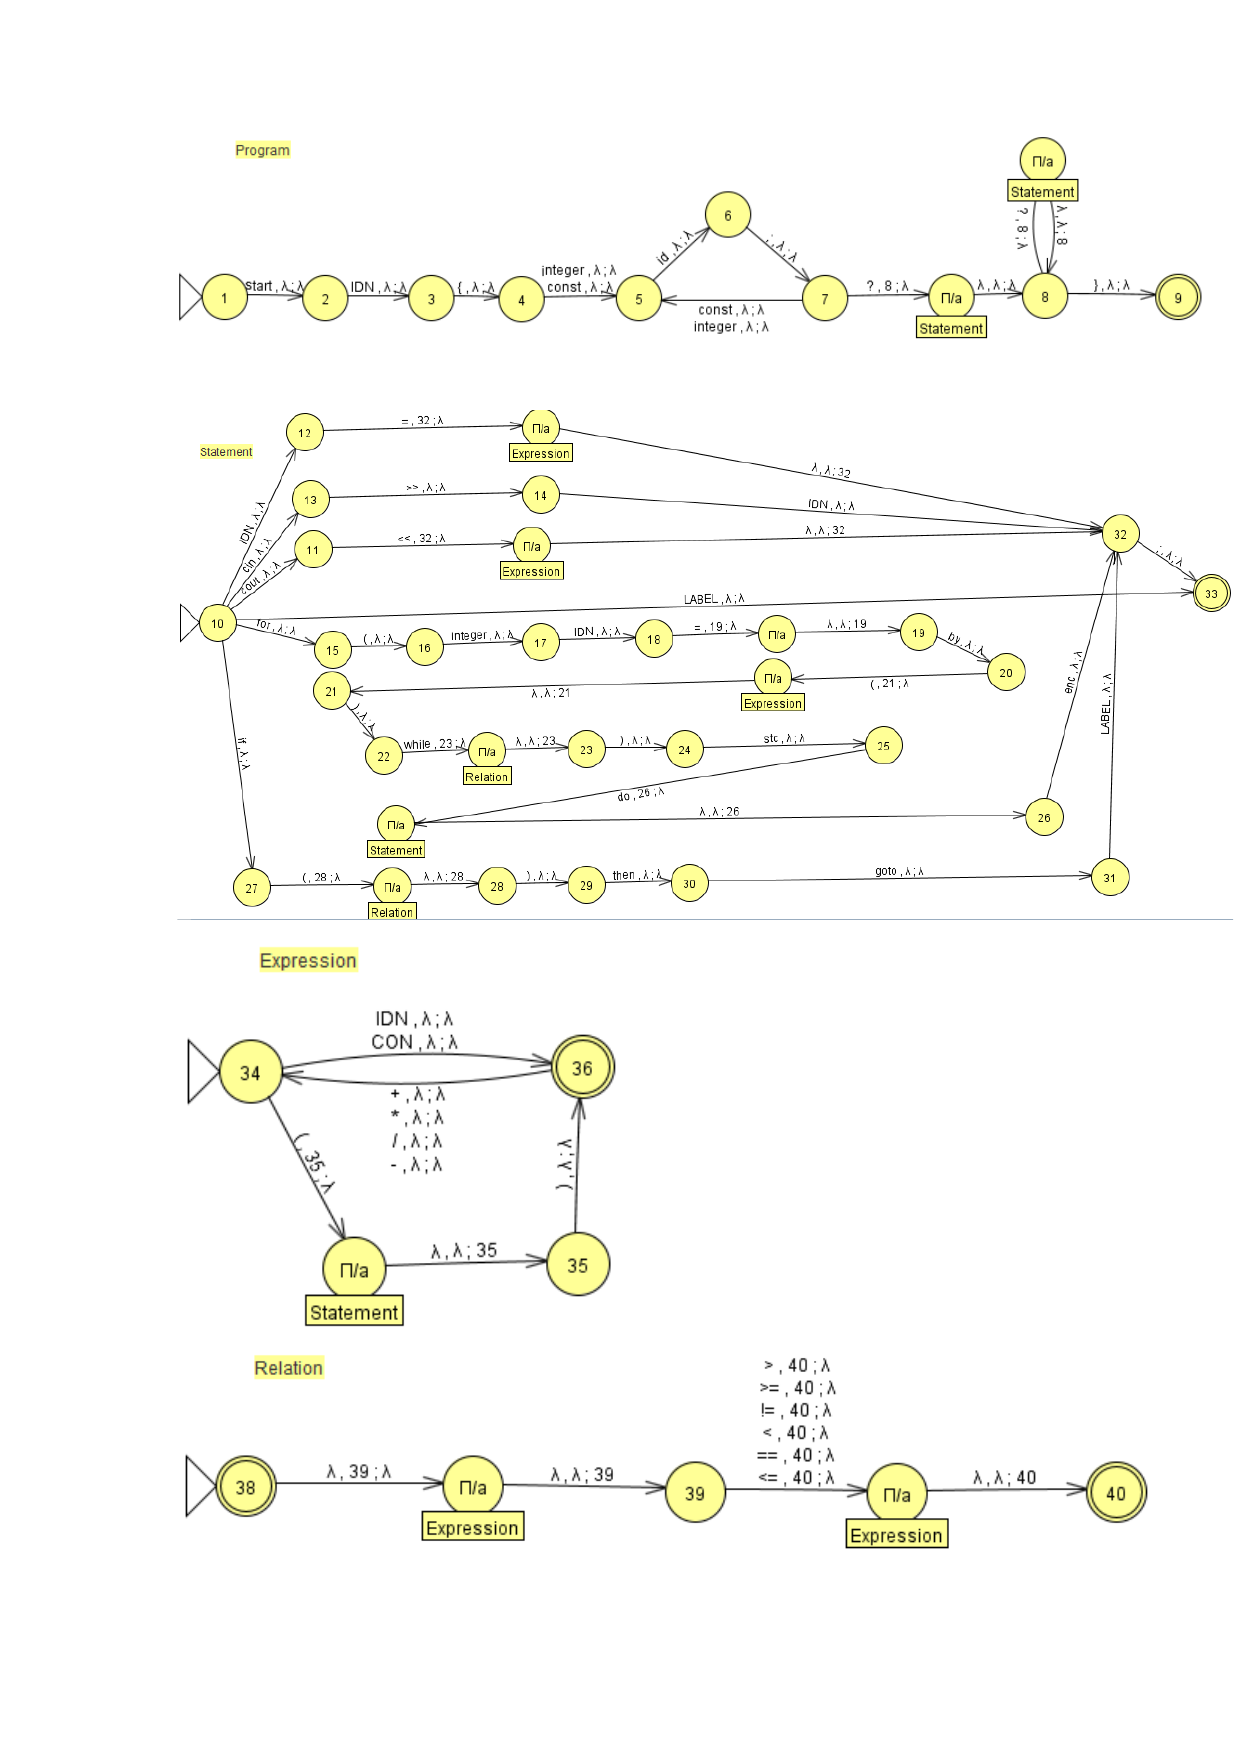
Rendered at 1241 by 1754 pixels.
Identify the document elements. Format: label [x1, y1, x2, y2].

picture [177, 1336, 1152, 1556]
picture [177, 118, 1205, 345]
picture [177, 938, 628, 1334]
picture [177, 410, 1234, 920]
